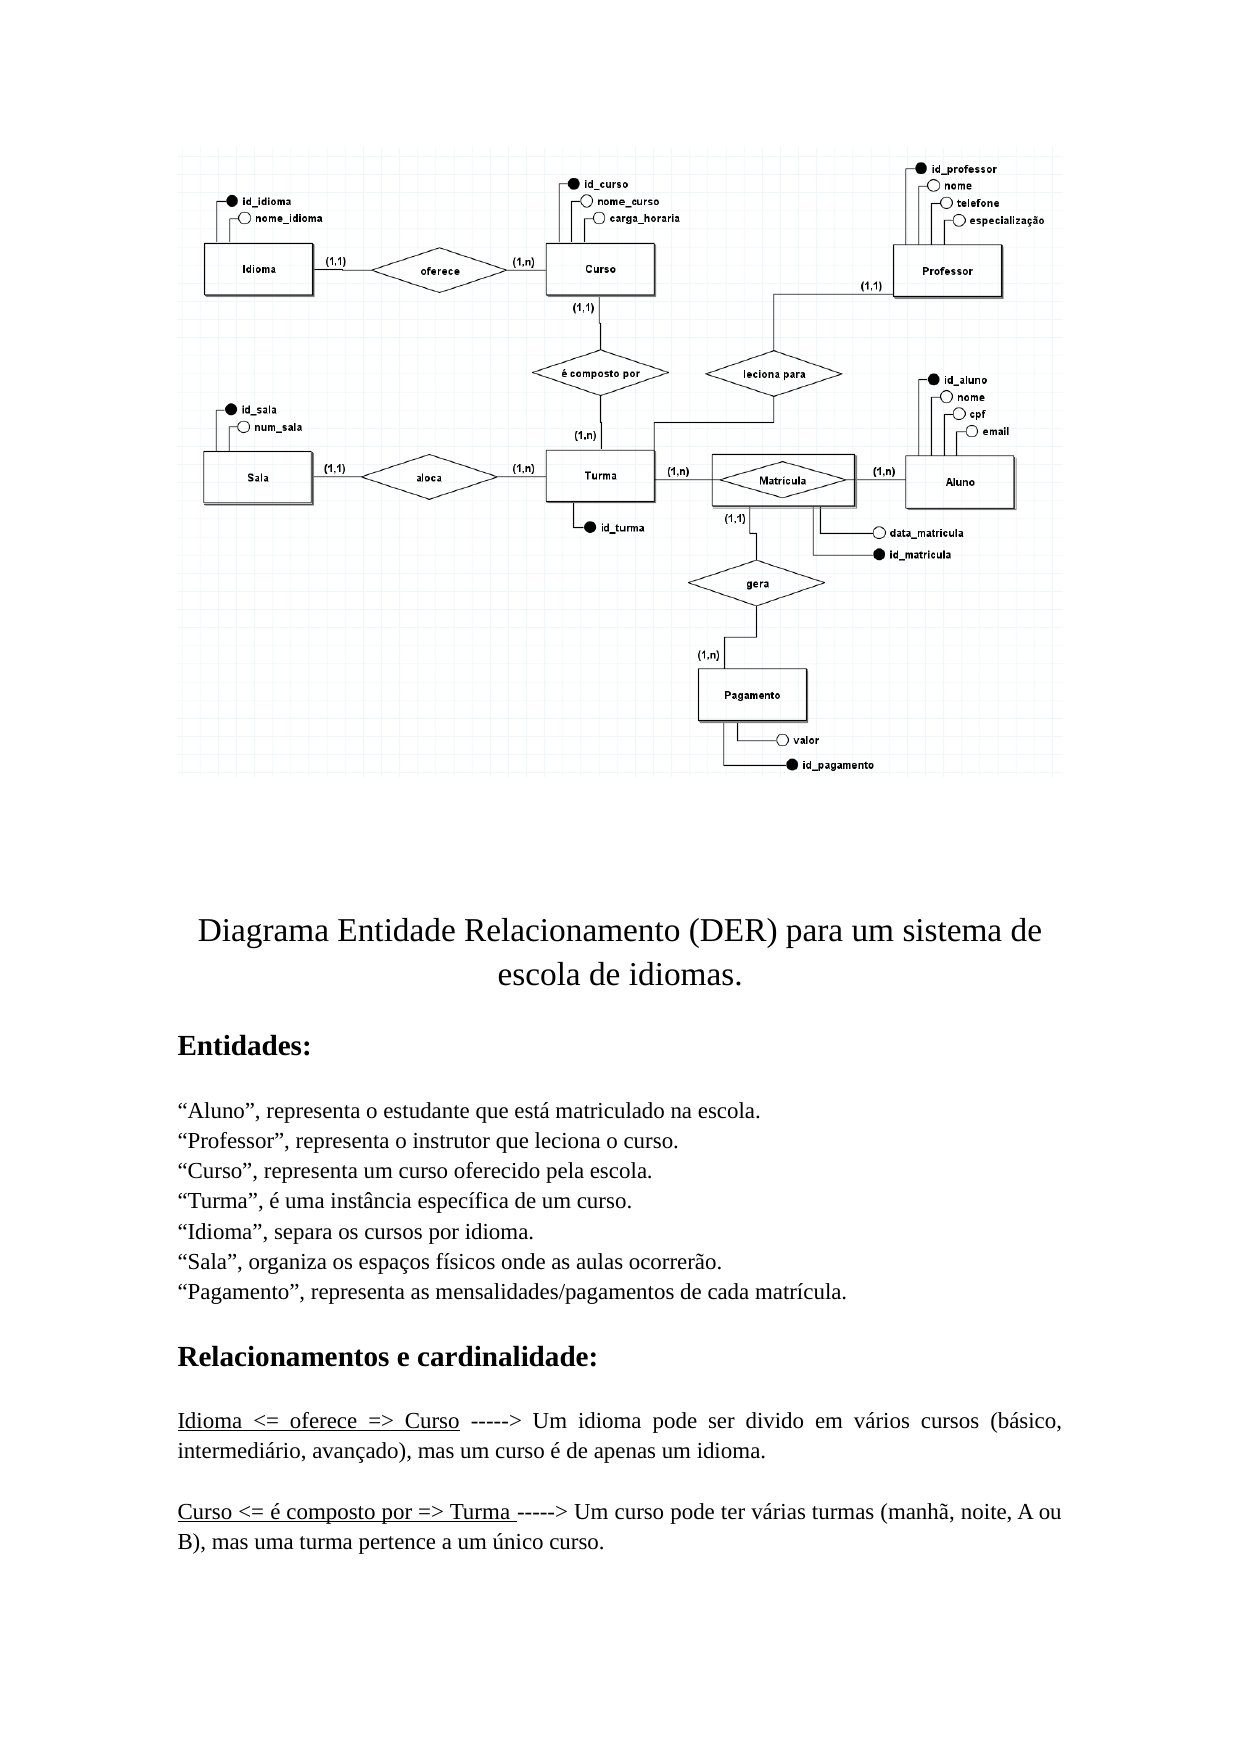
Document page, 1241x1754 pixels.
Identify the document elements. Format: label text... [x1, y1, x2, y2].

text Curso <= é composto por => Turma -----> Um curso pode ter várias turmas (manhã, noite, A ou B), mas uma turma pertence a um único curso. [177, 1498, 1063, 1554]
text Relacionamentos e cardinalidade: [177, 1339, 1063, 1372]
text Entidades: [177, 1028, 1063, 1062]
text “Pagamento”, representa as mensalidades/pagamentos de cada matrícula. [177, 1278, 1063, 1304]
text Idioma <= oferece => Curso -----> Um idioma pode ser divido em vários cursos (básico, intermediário, avançado), mas um curso é de apenas um idioma. [177, 1407, 1063, 1464]
text “Aluno”, representa o estudante que está matriculado na escola. [177, 1097, 1063, 1123]
text “Turma”, é uma instância específica de um curso. [177, 1188, 1063, 1214]
picture [177, 147, 1063, 777]
text “Sala”, organiza os espaços físicos onde as aulas ocorrerão. [177, 1248, 1063, 1274]
text “Curso”, representa um curso oferecido pela escola. [177, 1157, 1063, 1184]
text “Idioma”, separa os cursos por idioma. [177, 1218, 1063, 1244]
text Diagrama Entidade Relacionamento (DER) para um sistema de escola de idiomas. [177, 910, 1063, 992]
text “Professor”, representa o instrutor que leciona o curso. [177, 1127, 1063, 1153]
